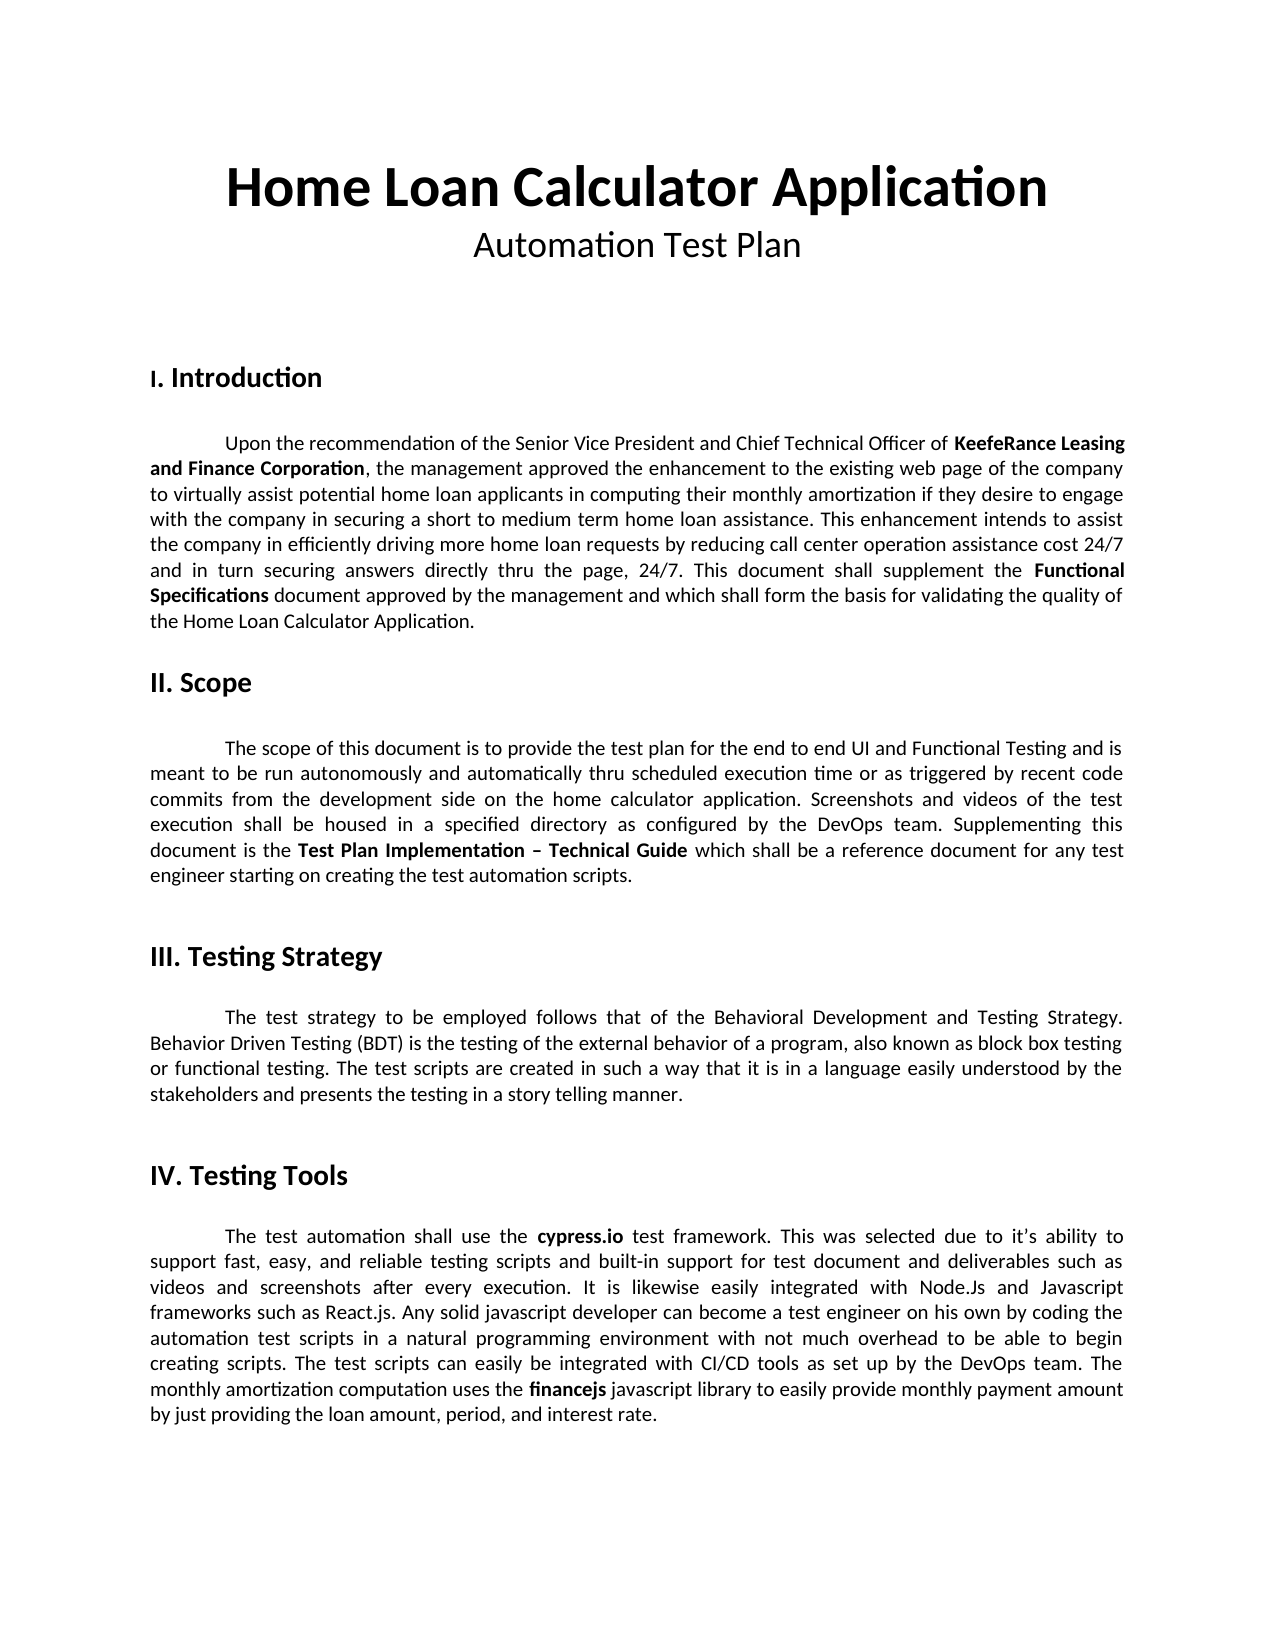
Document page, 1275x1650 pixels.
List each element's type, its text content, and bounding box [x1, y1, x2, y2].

text Home Loan Calculator Application [150, 150, 1125, 221]
text The test strategy to be employed follows that of the Behavioral Development and Testing Strategy. Behavior Driven Testing (BDT) is the testing of the external behavior of a program, also known as block box testing or functional testing. The test scripts are created in such a way that it is in a language easily understood by the stakeholders and presents the testing in a story telling manner. [150, 1004, 1125, 1106]
text Automation Test Plan [150, 221, 1125, 267]
text The test automation shall use the cypress.io test framework. This was selected due to it’s ability to support fast, easy, and reliable testing scripts and built-in support for test document and deliverables such as videos and screenshots after every execution. It is likewise easily integrated with Node.Js and Javascript frameworks such as React.js. Any solid javascript developer can become a test engineer on his own by coding the automation test scripts in a natural programming environment with not much overhead to be able to begin creating scripts. The test scripts can easily be integrated with CI/CD tools as set up by the DevOps team. The monthly amortization computation uses the financejs javascript library to easily provide monthly payment amount by just providing the loan amount, period, and interest rate. [150, 1223, 1125, 1427]
text II. Scope [150, 664, 1125, 699]
text I. Introduction [150, 359, 1125, 394]
text The scope of this document is to provide the test plan for the end to end UI and Functional Testing and is meant to be run autonomously and automatically thru scheduled execution time or as triggered by recent code commits from the development side on the home calculator application. Screenshots and videos of the test execution shall be housed in a specified directory as configured by the DevOps team. Supplementing this document is the Test Plan Implementation – Technical Guide which shall be a reference document for any test engineer starting on creating the test automation scripts. [150, 735, 1125, 888]
text IV. Testing Tools [150, 1157, 1125, 1193]
text Upon the recommendation of the Senior Vice President and Chief Technical Officer of KeefeRance Leasing and Finance Corporation, the management approved the enhancement to the existing web page of the company to virtually assist potential home loan applicants in computing their monthly amortization if they desire to engage with the company in securing a short to medium term home loan assistance. This enhancement intends to assist the company in efficiently driving more home loan requests by reducing call center operation assistance cost 24/7 and in turn securing answers directly thru the page, 24/7. This document shall supplement the Functional Specifications document approved by the management and which shall form the basis for validating the quality of the Home Loan Calculator Application. [150, 430, 1125, 633]
text III. Testing Strategy [150, 938, 1125, 974]
